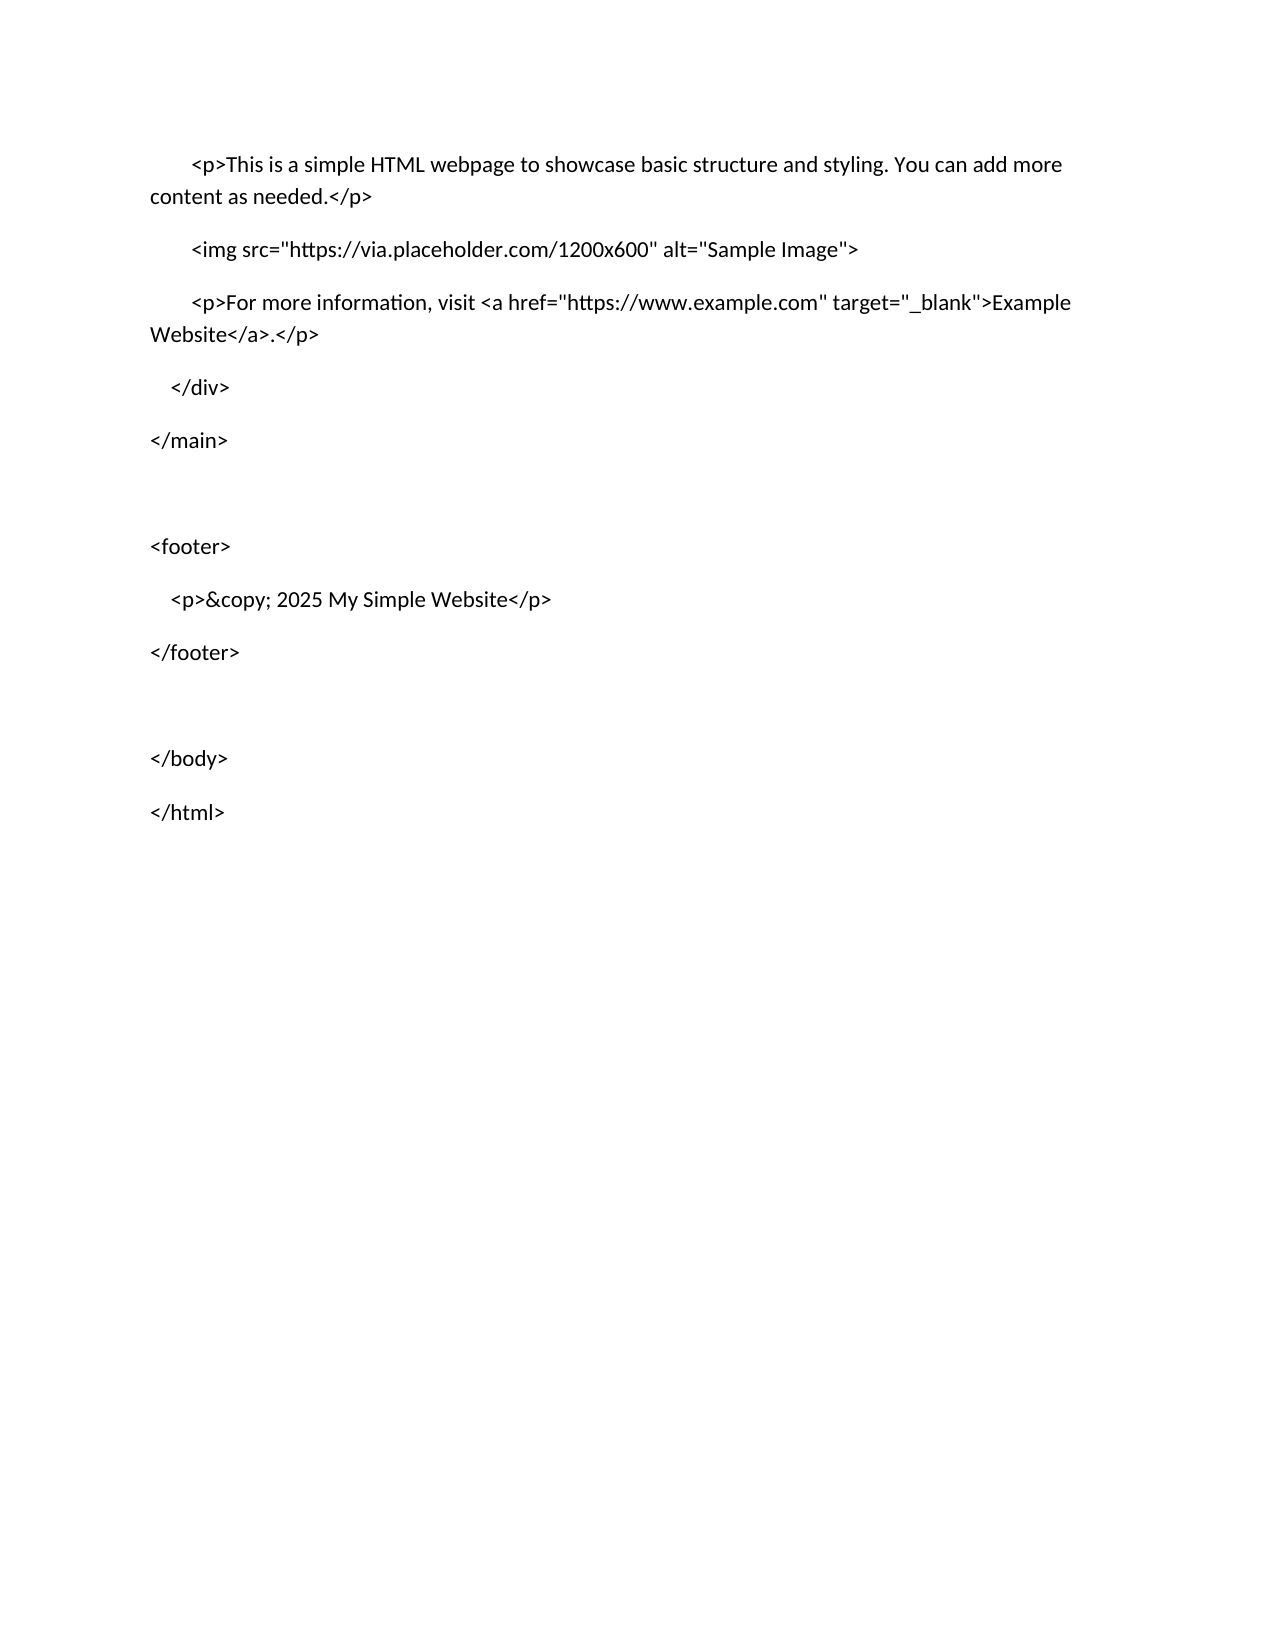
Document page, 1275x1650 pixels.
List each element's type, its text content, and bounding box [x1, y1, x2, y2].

text <p>For more information, visit <a href="https://www.example.com" target="_blank">Example Website</a>.</p> [150, 288, 1125, 348]
text </main> [150, 426, 1125, 454]
text </footer> [150, 638, 1125, 667]
text </html> [150, 798, 1125, 826]
text <img src="https://via.placeholder.com/1200x600" alt="Sample Image"> [150, 235, 1125, 263]
text <footer> [150, 532, 1125, 561]
text <p>&copy; 2025 My Simple Website</p> [150, 586, 1125, 613]
text </body> [150, 744, 1125, 773]
text <p>This is a simple HTML webpage to showcase basic structure and styling. You can add more content as needed.</p> [150, 150, 1125, 210]
text </div> [150, 373, 1125, 401]
